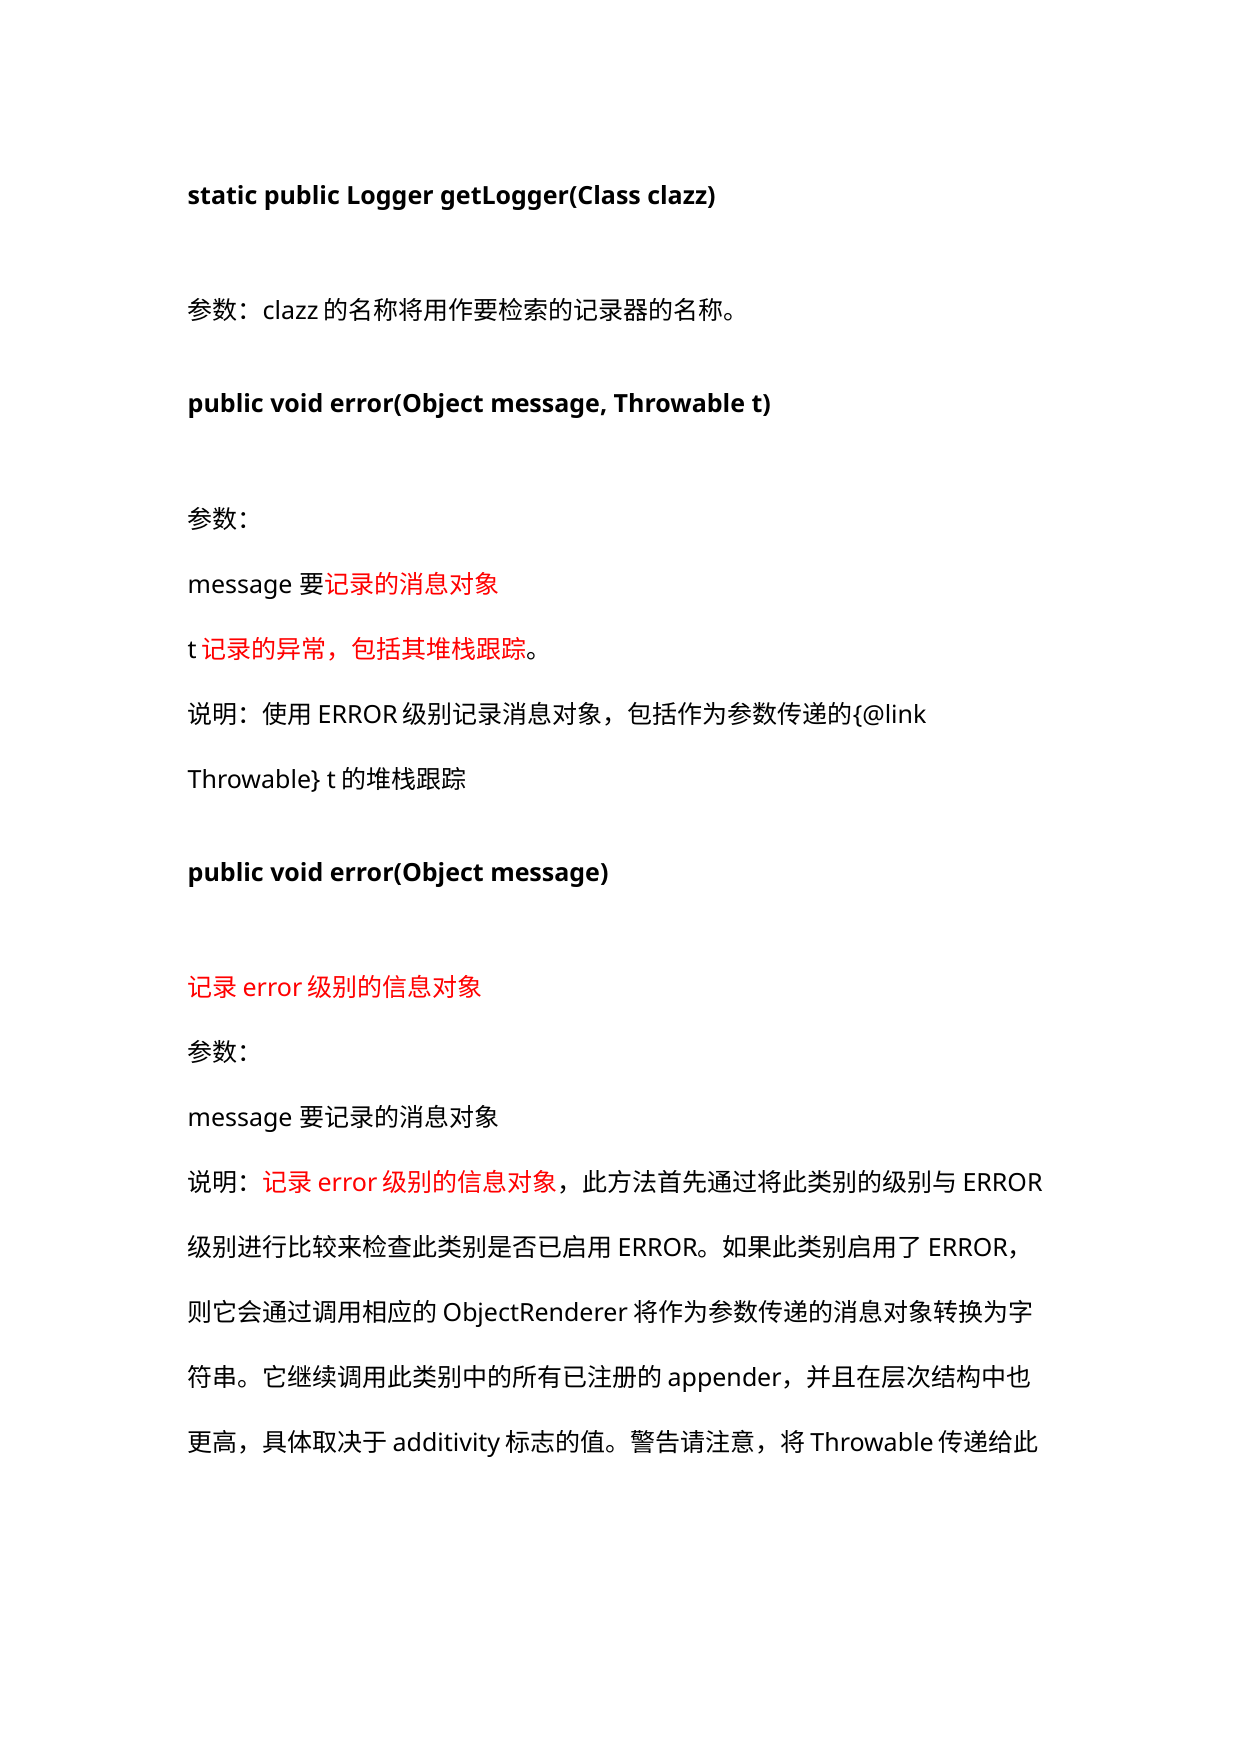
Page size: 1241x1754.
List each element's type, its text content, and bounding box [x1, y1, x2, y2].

text message 要记录的消息对象 [187, 550, 1053, 615]
text 参数： [187, 485, 1053, 550]
text 记录error级别的信息对象 [187, 953, 1053, 1018]
text 参数：clazz的名称将用作要检索的记录器的名称。 [187, 276, 1053, 341]
subtitle public void error(Object message, Throwable t) [187, 370, 1053, 435]
subtitle public void error(Object message) [187, 839, 1053, 904]
text message 要记录的消息对象 [187, 1083, 1053, 1148]
subtitle static public Logger getLogger(Class clazz) [187, 162, 1053, 227]
text 说明：使用ERROR级别记录消息对象，包括作为参数传递的{@link Throwable} t的堆栈跟踪 [187, 680, 1053, 810]
text 参数： [187, 1018, 1053, 1083]
text t记录的异常，包括其堆栈跟踪。 [187, 615, 1053, 680]
